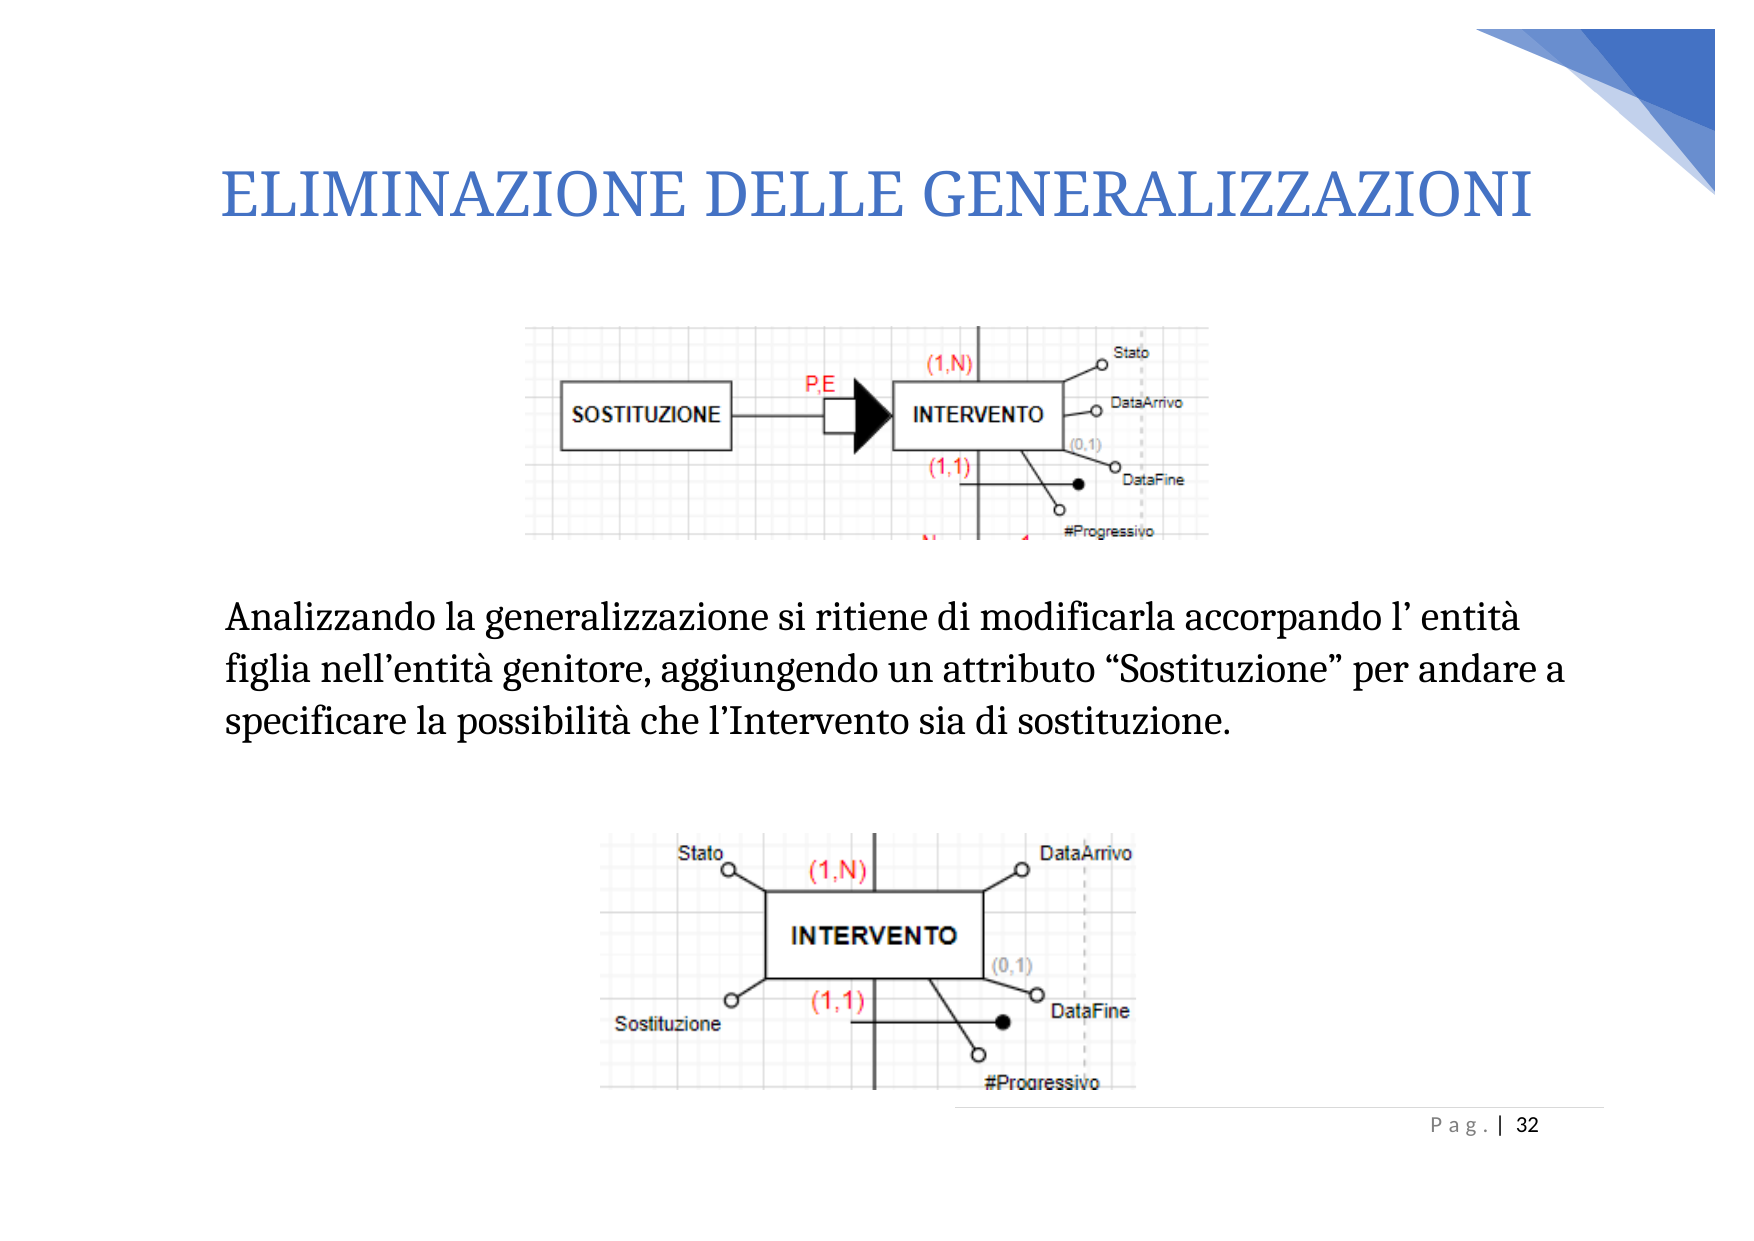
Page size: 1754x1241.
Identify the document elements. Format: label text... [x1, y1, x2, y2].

picture [1476, 29, 1715, 195]
list Analizzando la generalizzazione si ritiene di modificarla accorpando l’ entità figlia nell’entità genitore, aggiungendo un attributo “Sostituzione” per andare a specificare la possibilità che l’Intervento sia di sostituzione. [225, 593, 1604, 744]
picture [525, 326, 1209, 540]
picture [600, 833, 1137, 1090]
text ELIMINAZIONE DELLE GENERALIZZAZIONI [150, 150, 1604, 235]
